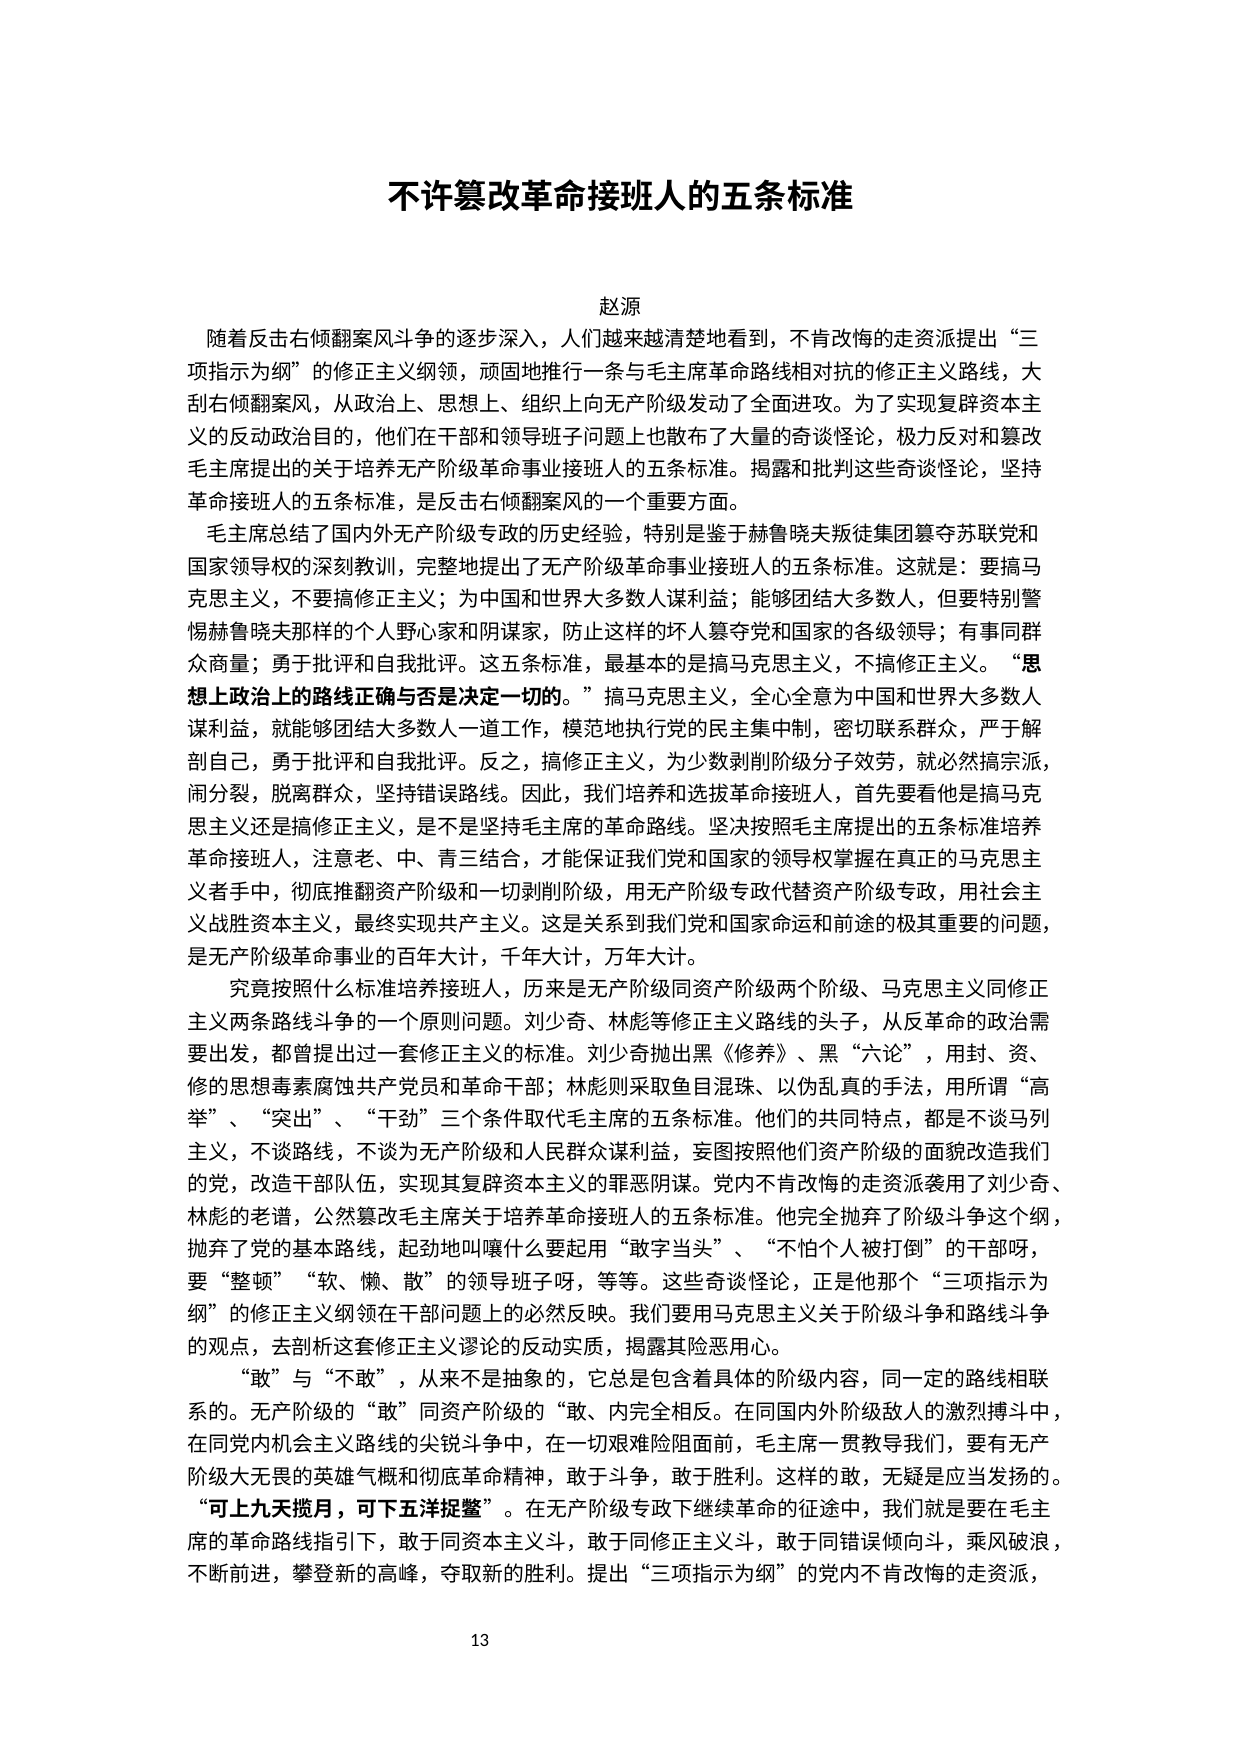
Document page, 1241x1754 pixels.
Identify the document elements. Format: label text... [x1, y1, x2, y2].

text 究竟按照什么标准培养接班人，历来是无产阶级同资产阶级两个阶级、马克思主义同修正主义两条路线斗争的一个原则问题。刘少奇、林彪等修正主义路线的头子，从反革命的政治需要出发，都曾提出过一套修正主义的标准。刘少奇抛出黑《修养》、黑“六论”，用封、资、修的思想毒素腐蚀共产党员和革命干部；林彪则采取鱼目混珠、以伪乱真的手法，用所谓“高举”、“突出”、“干劲”三个条件取代毛主席的五条标准。他们的共同特点，都是不谈马列主义，不谈路线，不谈为无产阶级和人民群众谋利益，妄图按照他们资产阶级的面貌改造我们的党，改造干部队伍，实现其复辟资本主义的罪恶阴谋。党内不肯改悔的走资派袭用了刘少奇、林彪的老谱，公然篡改毛主席关于培养革命接班人的五条标准。他完全抛弃了阶级斗争这个纲，抛弃了党的基本路线，起劲地叫嚷什么要起用“敢字当头”、“不怕个人被打倒”的干部呀，要“整顿”“软、懒、散”的领导班子呀，等等。这些奇谈怪论，正是他那个“三项指示为纲”的修正主义纲领在干部问题上的必然反映。我们要用马克思主义关于阶级斗争和路线斗争的观点，去剖析这套修正主义谬论的反动实质，揭露其险恶用心。 [187, 971, 1053, 1361]
text 赵源 [187, 289, 1053, 321]
text 毛主席总结了国内外无产阶级专政的历史经验，特别是鉴于赫鲁晓夫叛徒集团篡夺苏联党和国家领导权的深刻教训，完整地提出了无产阶级革命事业接班人的五条标准。这就是：要搞马克思主义，不要搞修正主义；为中国和世界大多数人谋利益；能够团结大多数人，但要特别警惕赫鲁晓夫那样的个人野心家和阴谋家，防止这样的坏人篡夺党和国家的各级领导；有事同群众商量；勇于批评和自我批评。这五条标准，最基本的是搞马克思主义，不搞修正主义。“思想上政治上的路线正确与否是决定一切的。”搞马克思主义，全心全意为中国和世界大多数人谋利益，就能够团结大多数人一道工作，模范地执行党的民主集中制，密切联系群众，严于解剖自己，勇于批评和自我批评。反之，搞修正主义，为少数剥削阶级分子效劳，就必然搞宗派，闹分裂，脱离群众，坚持错误路线。因此，我们培养和选拔革命接班人，首先要看他是搞马克思主义还是搞修正主义，是不是坚持毛主席的革命路线。坚决按照毛主席提出的五条标准培养革命接班人，注意老、中、青三结合，才能保证我们党和国家的领导权掌握在真正的马克思主义者手中，彻底推翻资产阶级和一切剥削阶级，用无产阶级专政代替资产阶级专政，用社会主义战胜资本主义，最终实现共产主义。这是关系到我们党和国家命运和前途的极其重要的问题，是无产阶级革命事业的百年大计，千年大计，万年大计。 [187, 516, 1053, 971]
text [187, 1361, 1053, 1589]
subtitle 不许篡改革命接班人的五条标准 [187, 162, 1053, 227]
text 随着反击右倾翻案风斗争的逐步深入，人们越来越清楚地看到，不肯改悔的走资派提出“三项指示为纲”的修正主义纲领，顽固地推行一条与毛主席革命路线相对抗的修正主义路线，大刮右倾翻案风，从政治上、思想上、组织上向无产阶级发动了全面进攻。为了实现复辟资本主义的反动政治目的，他们在干部和领导班子问题上也散布了大量的奇谈怪论，极力反对和篡改毛主席提出的关于培养无产阶级革命事业接班人的五条标准。揭露和批判这些奇谈怪论，坚持革命接班人的五条标准，是反击右倾翻案风的一个重要方面。 [187, 321, 1053, 516]
